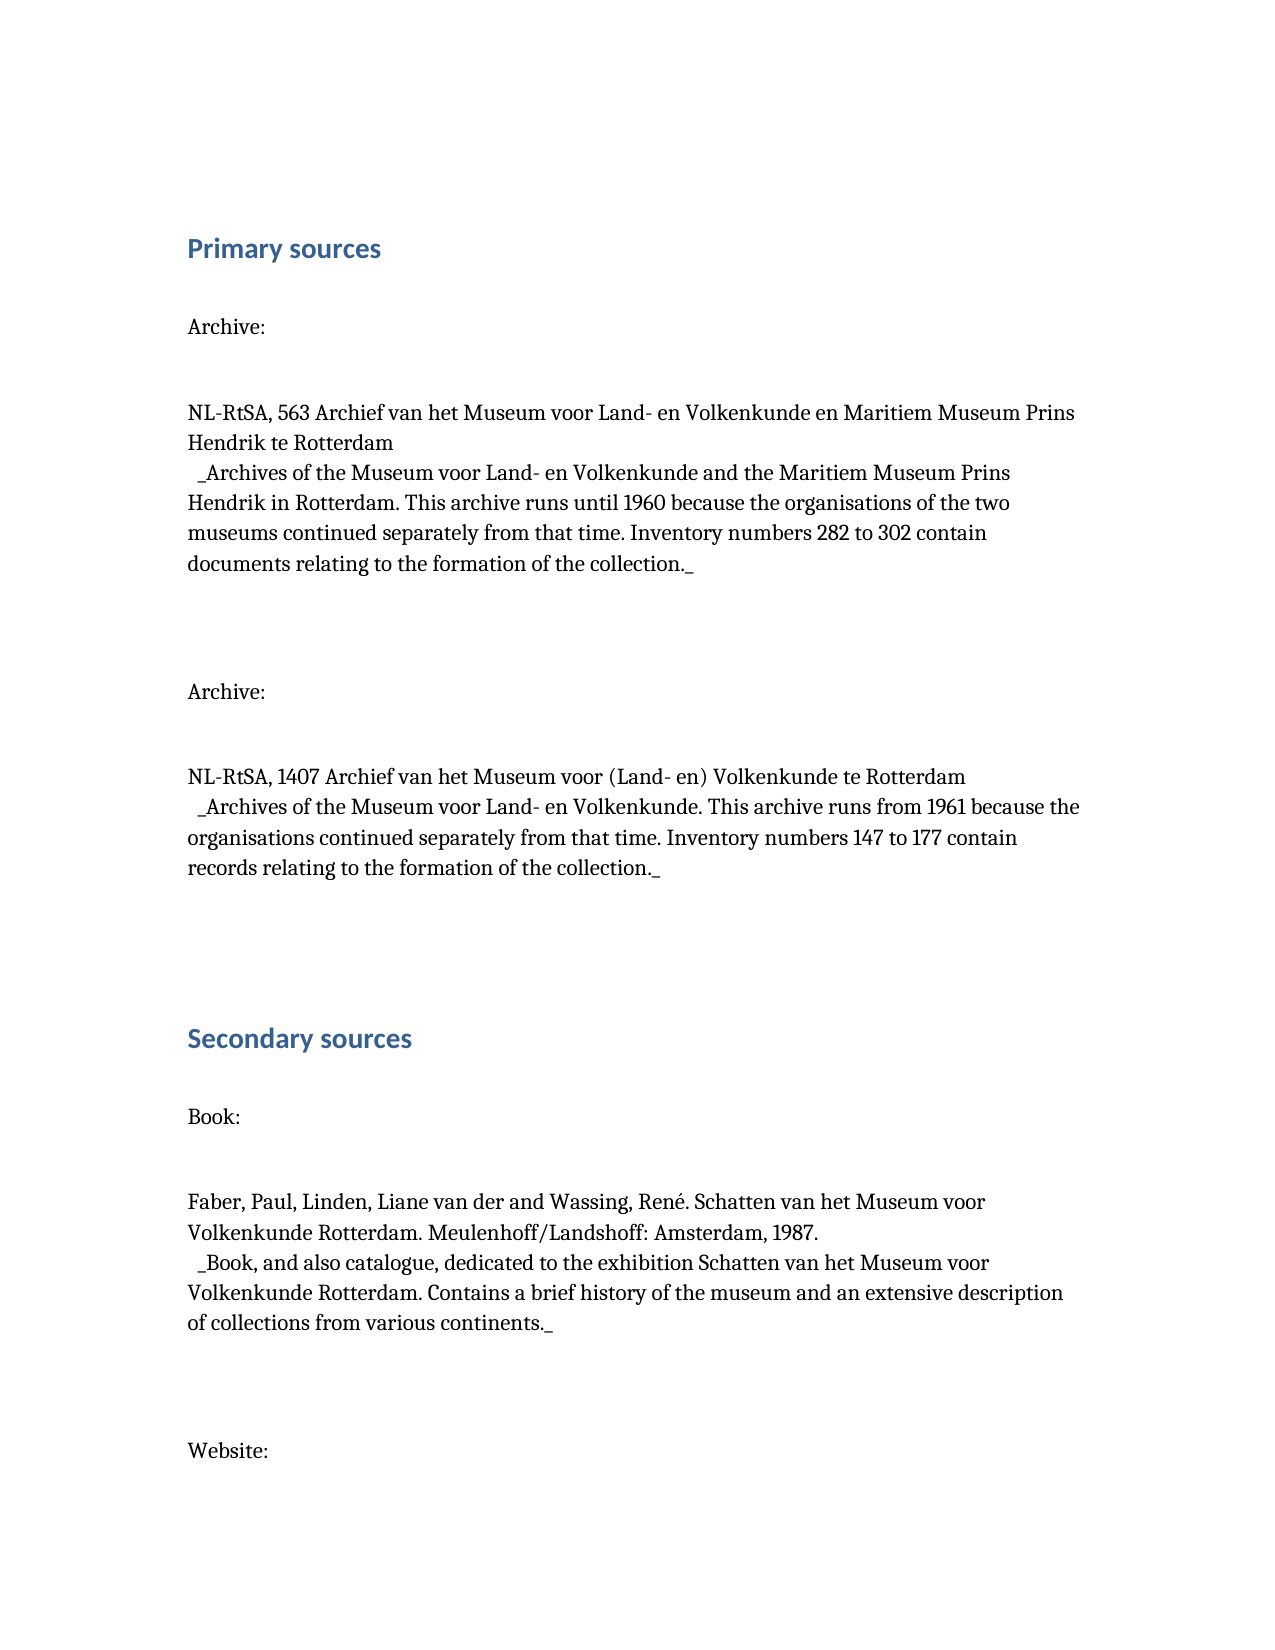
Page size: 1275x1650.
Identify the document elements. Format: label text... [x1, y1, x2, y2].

text NL-RtSA, 1407 Archief van het Museum voor (Land- en) Volkenkunde te Rotterdam _Archives of the Museum voor Land- en Volkenkunde. This archive runs from 1961 because the organisations continued separately from that time. Inventory numbers 147 to 177 contain records relating to the formation of the collection._ [187, 764, 1087, 881]
text Archive: [187, 678, 1087, 705]
subtitle Secondary sources [187, 1020, 1087, 1056]
text Website: [187, 1438, 1087, 1464]
text Book: [187, 1104, 1087, 1130]
text NL-RtSA, 563 Archief van het Museum voor Land- en Volkenkunde en Maritiem Museum Prins Hendrik te Rotterdam _Archives of the Museum voor Land- en Volkenkunde and the Maritiem Museum Prins Hendrik in Rotterdam. This archive runs until 1960 because the organisations of the two museums continued separately from that time. Inventory numbers 282 to 302 contain documents relating to the formation of the collection._ [187, 399, 1087, 577]
text Faber, Paul, Linden, Liane van der and Wassing, René. Schatten van het Museum voor Volkenkunde Rotterdam. Meulenhoff/Landshoff: Amsterdam, 1987. _Book, and also catalogue, dedicated to the exhibition Schatten van het Museum voor Volkenkunde Rotterdam. Contains a brief history of the museum and an extensive description of collections from various continents._ [187, 1189, 1087, 1336]
text Archive: [187, 314, 1087, 340]
subtitle Primary sources [187, 230, 1087, 266]
